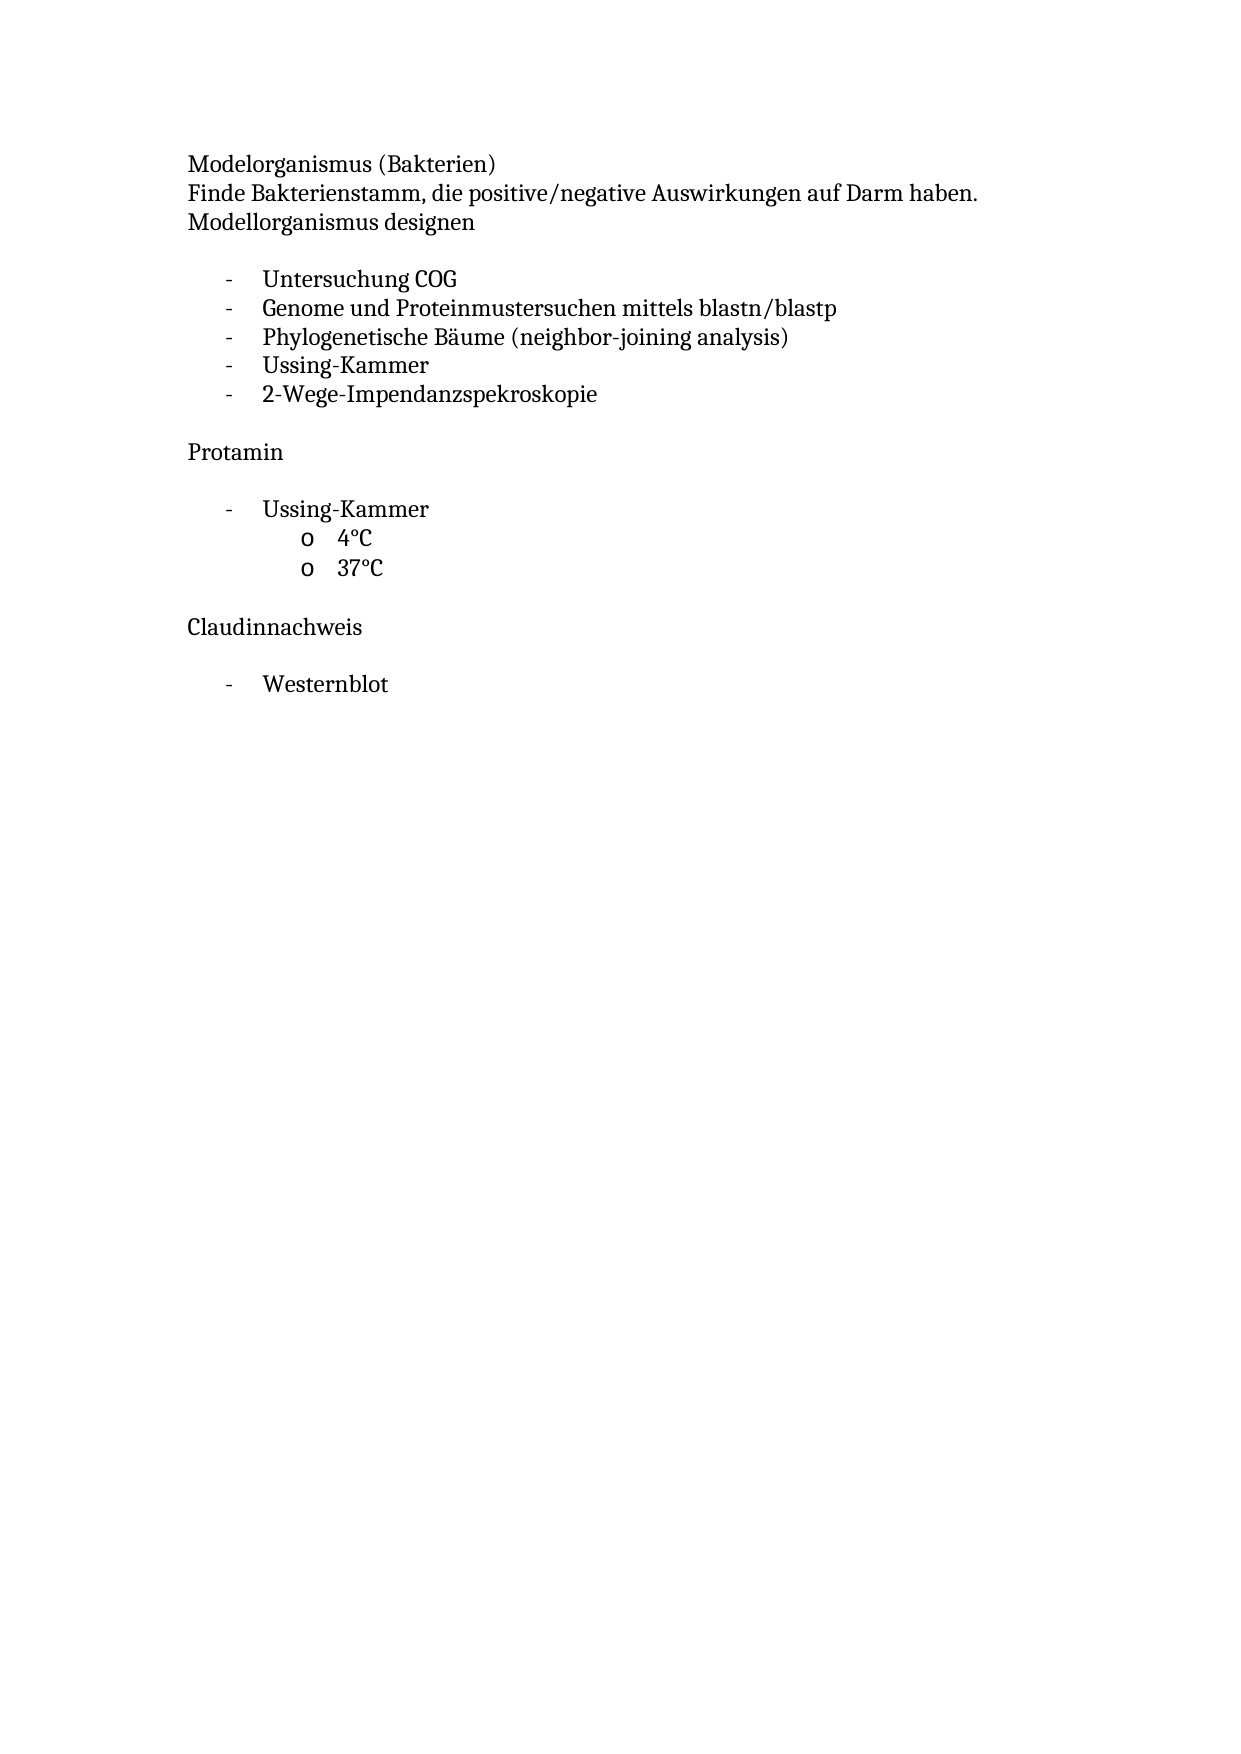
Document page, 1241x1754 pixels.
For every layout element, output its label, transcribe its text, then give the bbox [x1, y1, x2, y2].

list Phylogenetische Bäume (neighbor-joining analysis) [225, 322, 1053, 351]
text Claudinnachweis [187, 612, 1053, 641]
list Ussing-Kammer [225, 351, 1053, 380]
list Ussing-Kammer [225, 495, 1053, 524]
list Westernblot [225, 670, 1053, 699]
text Modelorganismus (Bakterien) [187, 150, 1053, 179]
list Genome und Proteinmustersuchen mittels blastn/blastp [225, 294, 1053, 322]
text Modellorganismus designen [187, 207, 1053, 236]
text Protamin [187, 437, 1053, 466]
text Finde Bakterienstamm, die positive/negative Auswirkungen auf Darm haben. [187, 179, 1053, 207]
list Untersuchung COG [225, 265, 1053, 294]
list 37°C [300, 554, 1053, 584]
list 4°C [300, 524, 1053, 554]
list 2-Wege-Impendanzspekroskopie [225, 380, 1053, 409]
